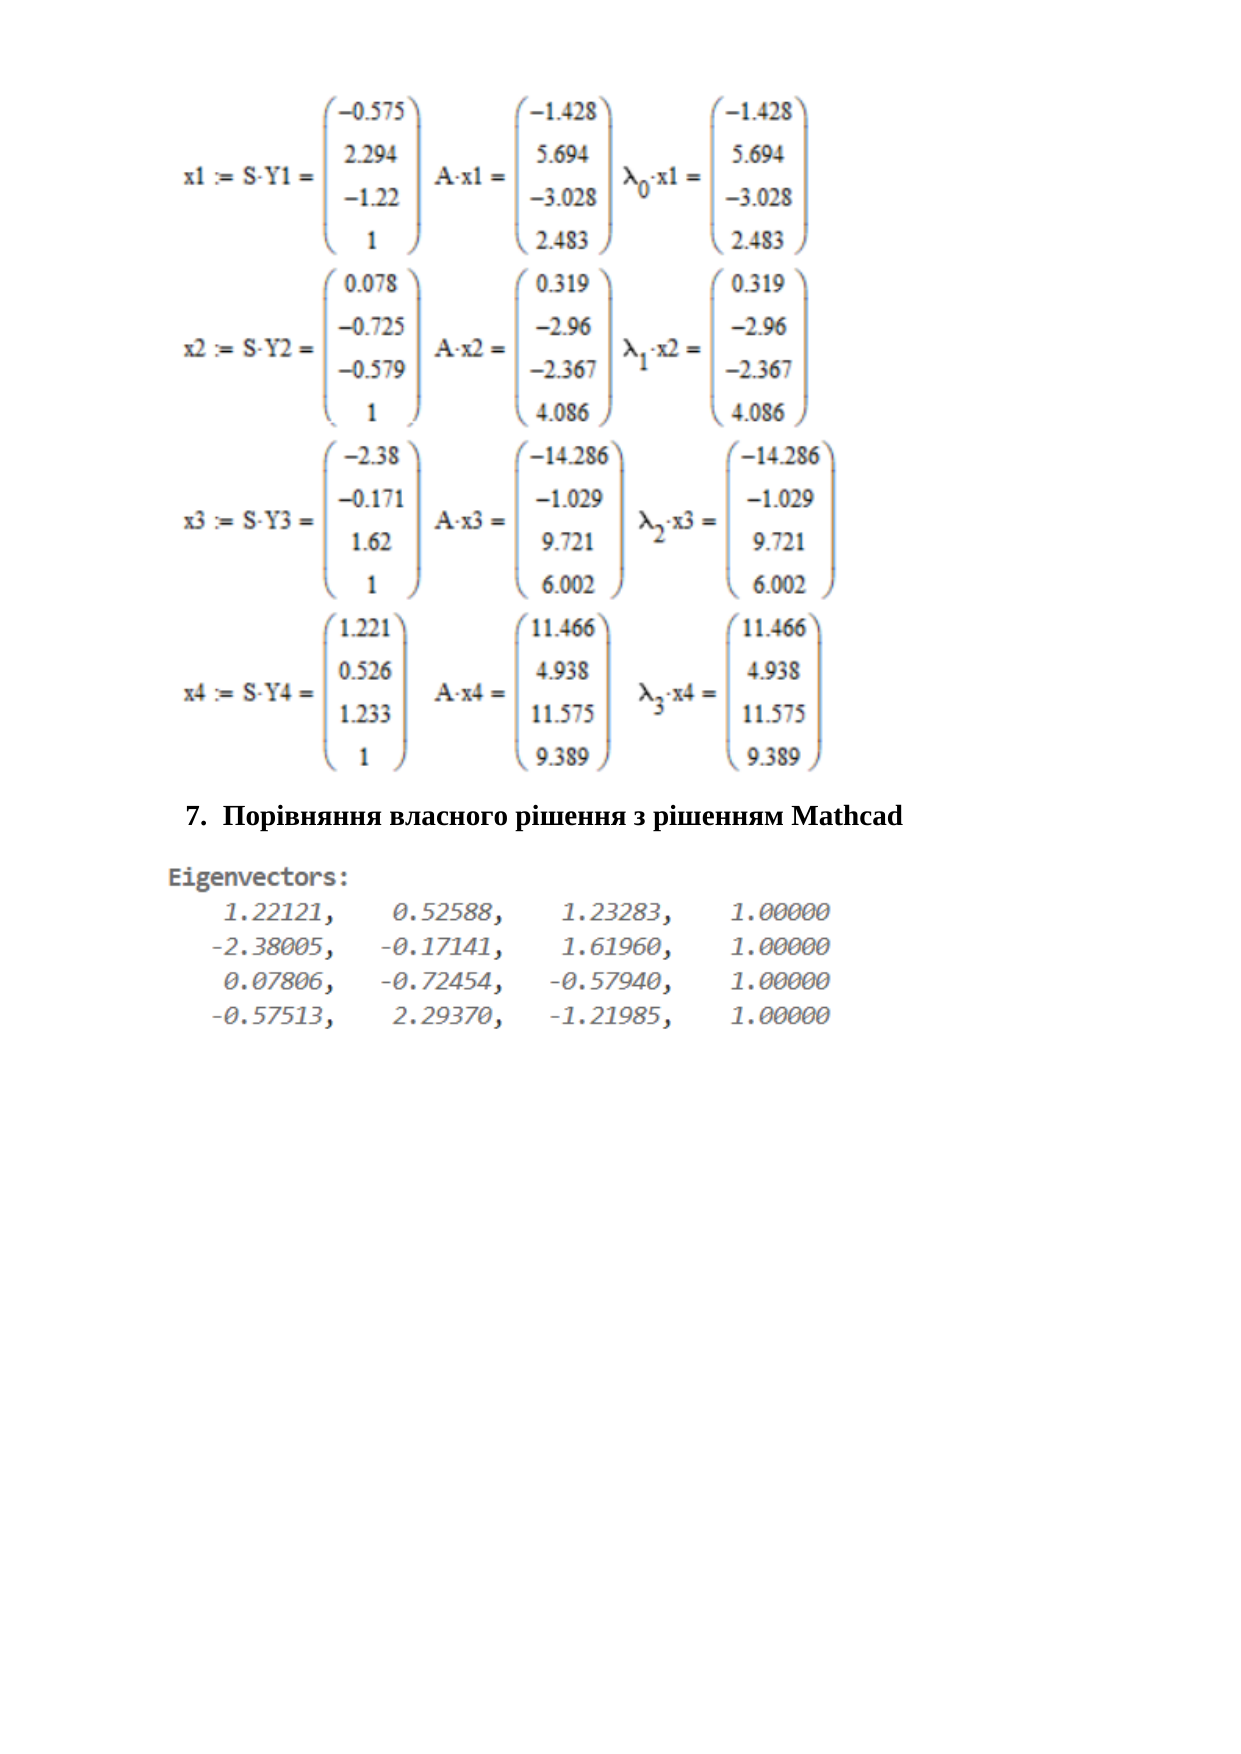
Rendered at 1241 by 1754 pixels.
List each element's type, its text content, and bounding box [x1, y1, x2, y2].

picture [147, 88, 854, 780]
picture [147, 850, 876, 1051]
list Порівняння власного рішення з рішенням Mathcad [185, 798, 1152, 832]
